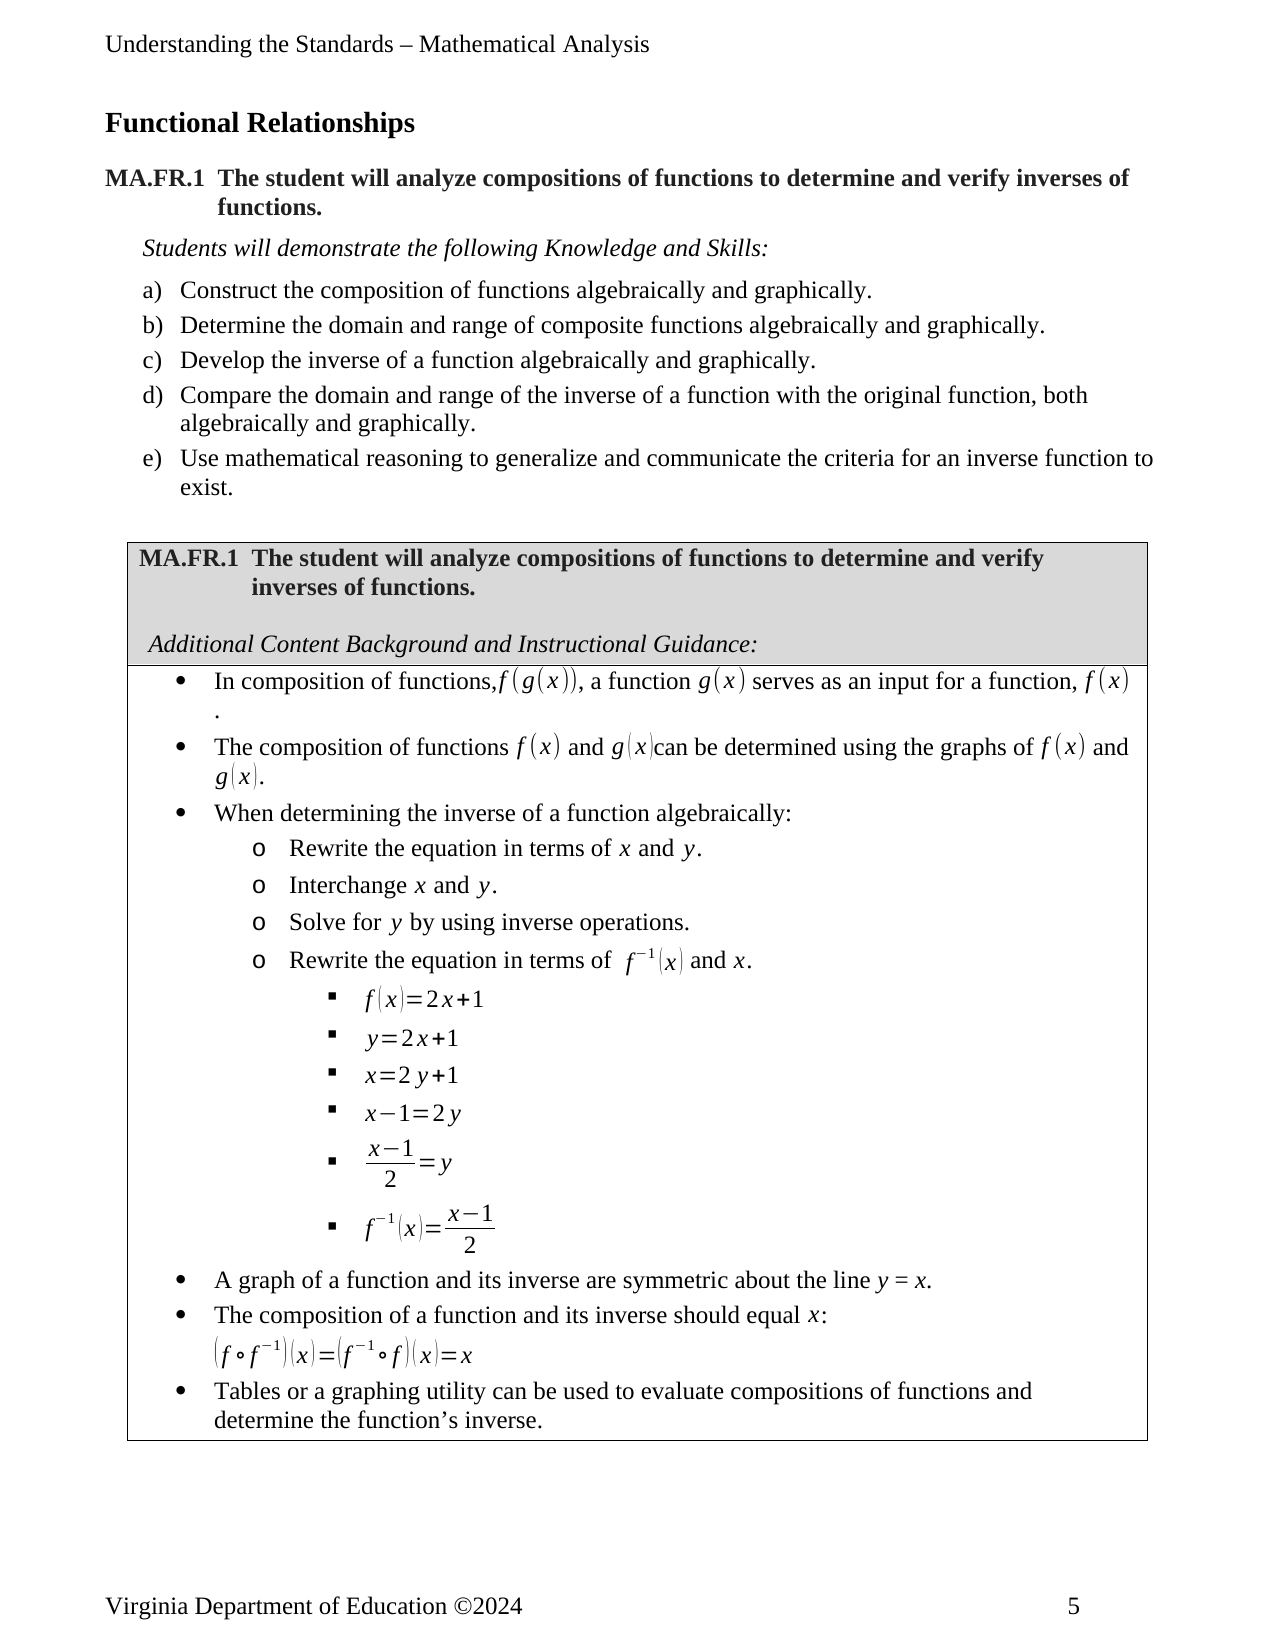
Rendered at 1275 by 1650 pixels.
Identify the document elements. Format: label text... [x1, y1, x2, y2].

list Determine the domain and range of composite functions algebraically and graphically. [142, 310, 1170, 338]
list Develop the inverse of a function algebraically and graphically. [142, 345, 1170, 373]
text Functional Relationships [105, 105, 1170, 138]
table_header MA.FR.1 The student will analyze compositions of functions to determine and verify inverses of functions. Additional Content Background and Instructional Guidance: [128, 543, 1147, 664]
list Construct the composition of functions algebraically and graphically. [142, 275, 1170, 303]
list Use mathematical reasoning to generalize and communicate the criteria for an inverse function to exist. [142, 443, 1170, 501]
list Compare the domain and range of the inverse of a function with the original function, both algebraically and graphically. [142, 380, 1170, 437]
table_cell In composition of functions,, a function serves as an input for a function, . The composition of functions and can be determined using the graphs of and When determining the inverse of a function algebraically: Rewrite the equation in terms of and . Interchange and . Solve for by using inverse operations. Rewrite the equation in terms of and . A graph of a function and its inverse are symmetric about the line y = x. The composition of a function and its inverse should equal : Tables or a graphing utility can be used to evaluate compositions of functions and determine the function’s inverse. [128, 666, 1147, 1440]
text Students will demonstrate the following Knowledge and Skills: [105, 233, 1170, 262]
text MA.FR.1 The student will analyze compositions of functions to determine and verify inverses of functions. [105, 163, 1170, 221]
